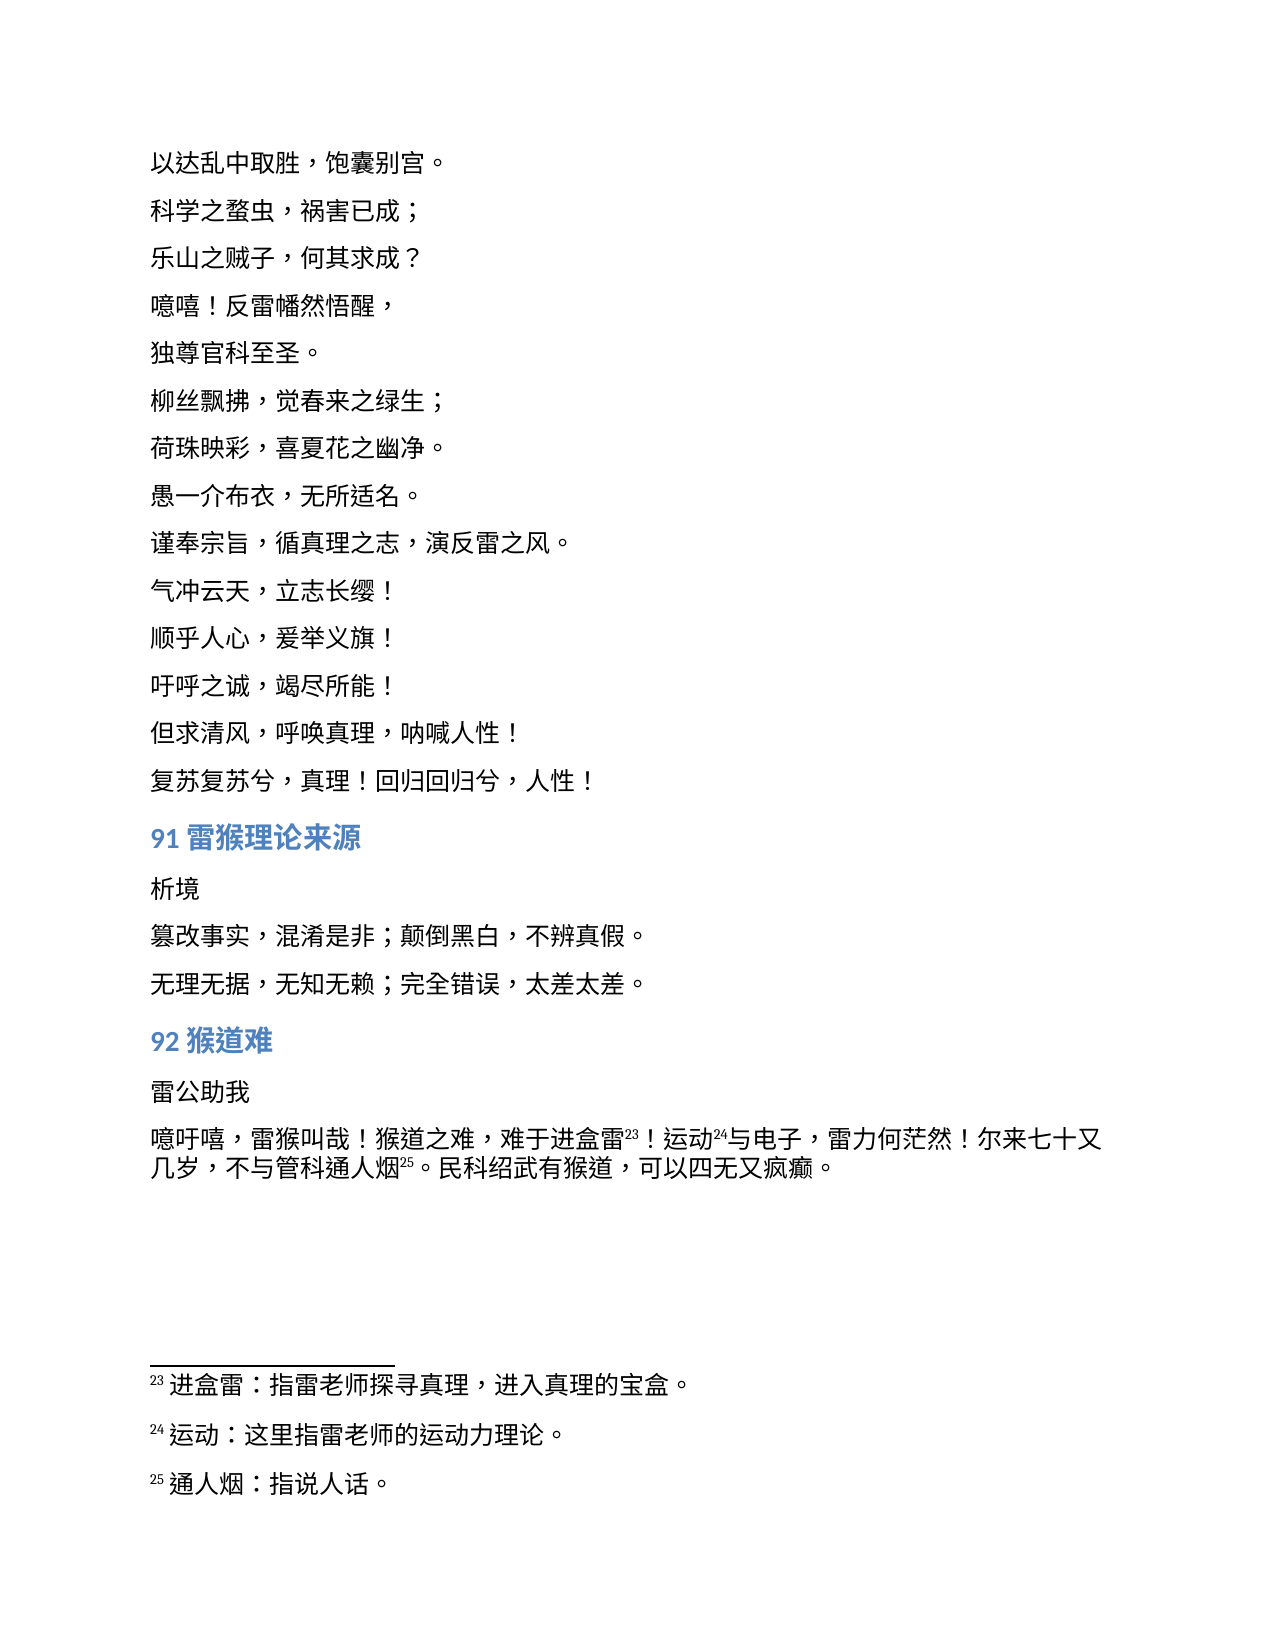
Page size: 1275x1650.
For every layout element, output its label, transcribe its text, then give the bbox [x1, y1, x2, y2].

text 以达乱中取胜，饱囊别宫。 [150, 150, 1125, 179]
text 但求清风，呼唤真理，呐喊人性！ [150, 720, 1125, 749]
subtitle 92 猴道难 [150, 1020, 1125, 1060]
text 复苏复苏兮，真理！回归回归兮，人性！ [150, 767, 1125, 796]
text 愚一介布衣，无所适名。 [150, 482, 1125, 511]
text 雷公助我 [150, 1078, 1125, 1107]
text 乐山之贼子，何其求成？ [150, 245, 1125, 274]
subtitle 91 雷猴理论来源 [150, 817, 1125, 857]
text 独尊官科至圣。 [150, 340, 1125, 369]
text 柳丝飘拂，觉春来之绿生； [150, 387, 1125, 416]
text 气冲云天，立志长缨！ [150, 577, 1125, 606]
text 荷珠映彩，喜夏花之幽净。 [150, 435, 1125, 464]
text 噫吁嘻，雷猴叫哉！猴道之难，难于进盒雷！运动与电子，雷力何茫然！尔来七十又几岁，不与管科通人烟。民科绍武有猴道，可以四无又疯癫。 [150, 1126, 1125, 1183]
text 谨奉宗旨，循真理之志，演反雷之风。 [150, 530, 1125, 559]
text 吁呼之诚，竭尽所能！ [150, 672, 1125, 701]
text 顺乎人心，爰举义旗！ [150, 625, 1125, 654]
text 噫嘻！反雷幡然悟醒， [150, 292, 1125, 321]
text 析境 [150, 876, 1125, 904]
text 篡改事实，混淆是非；颠倒黑白，不辨真假。 [150, 923, 1125, 952]
text 无理无据，无知无赖；完全错误，太差太差。 [150, 971, 1125, 999]
text 科学之蝥虫，祸害已成； [150, 197, 1125, 226]
